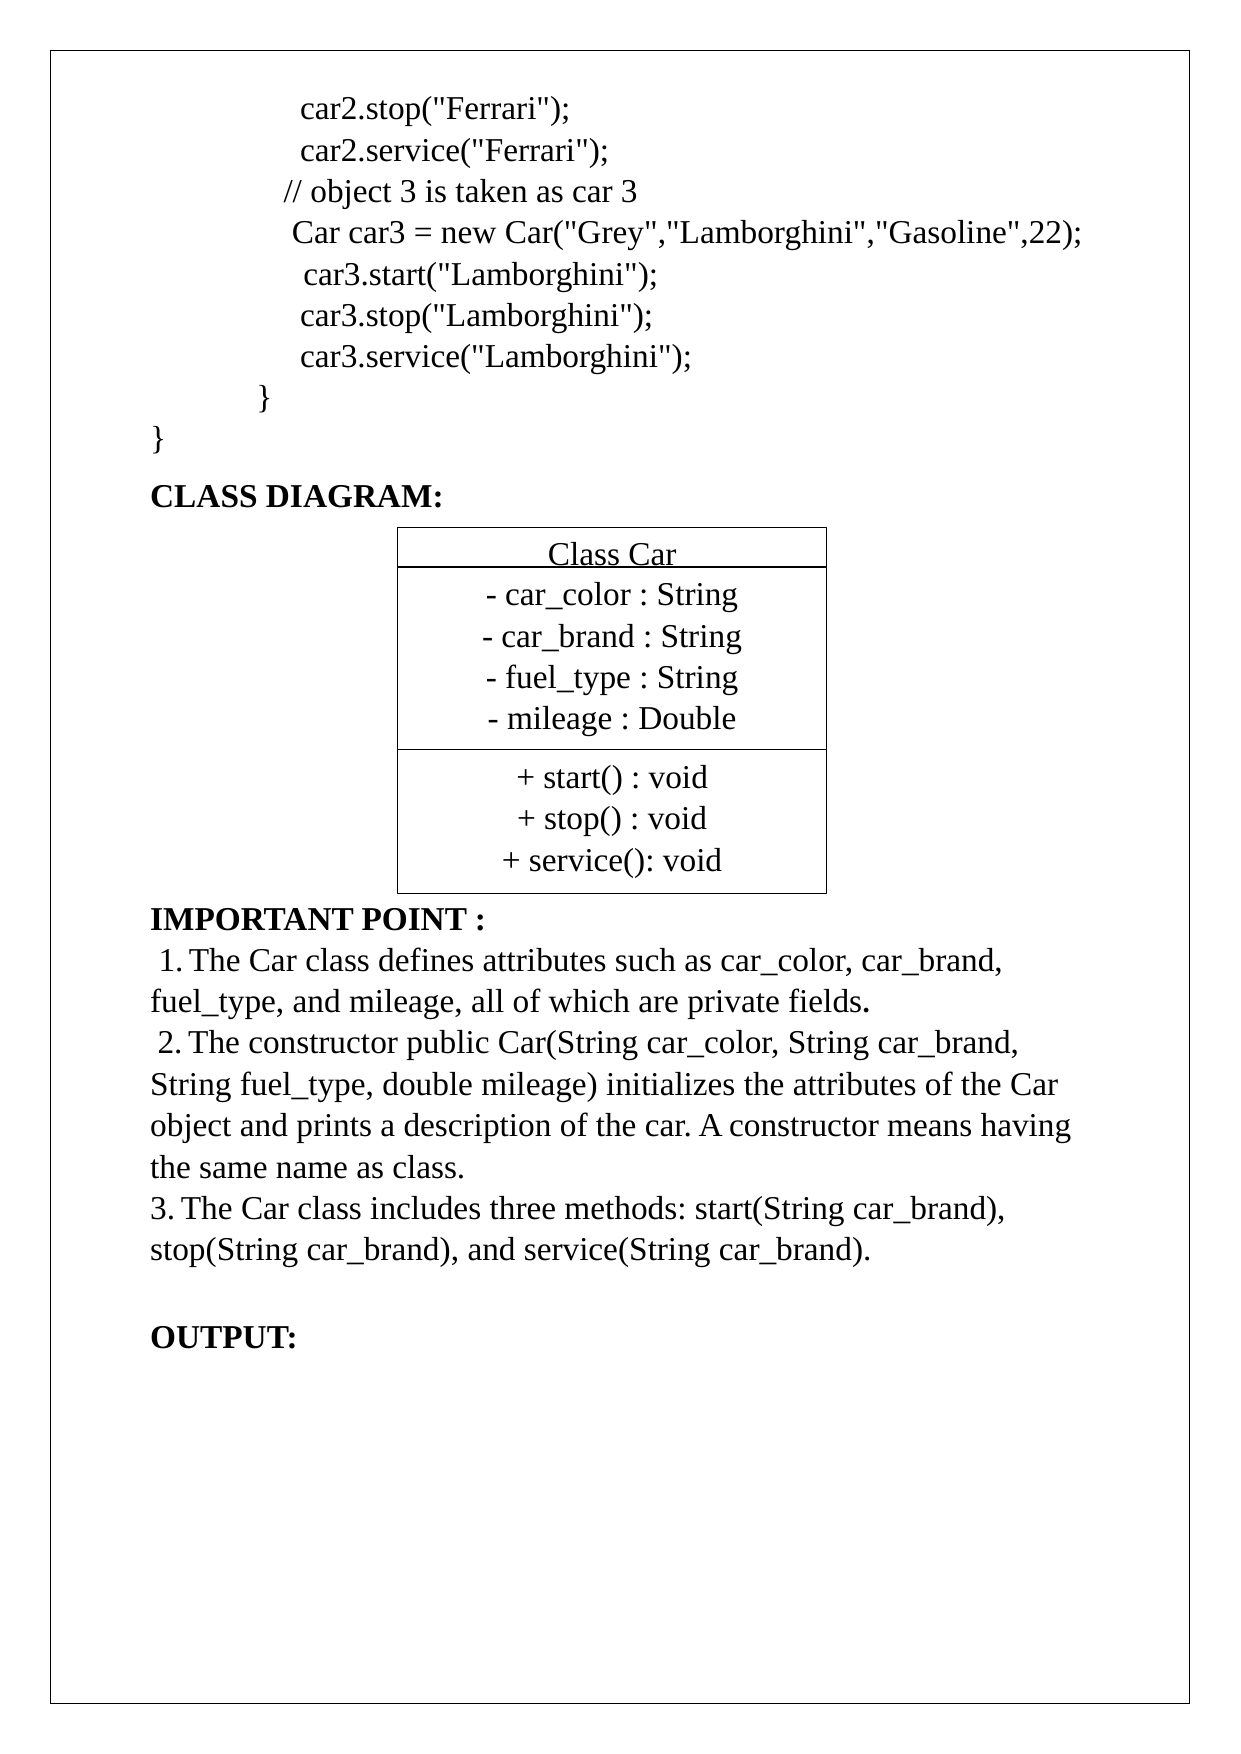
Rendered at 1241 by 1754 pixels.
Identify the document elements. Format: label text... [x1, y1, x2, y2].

text CLASS DIAGRAM: [150, 477, 1090, 545]
text OUTPUT: [150, 1317, 1090, 1356]
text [150, 89, 1090, 457]
text IMPORTANT POINT : 1. The Car class defines attributes such as car_color, car_brand, fuel_type, and mileage, all of which are private fields. 2. The constructor public Car(String car_color, String car_brand, String fuel_type, double mileage) initializes the attributes of the Car object and prints a description of the car. A constructor means having the same name as class. 3. The Car class includes three methods: start(String car_brand), stop(String car_brand), and service(String car_brand). [150, 899, 1090, 1298]
